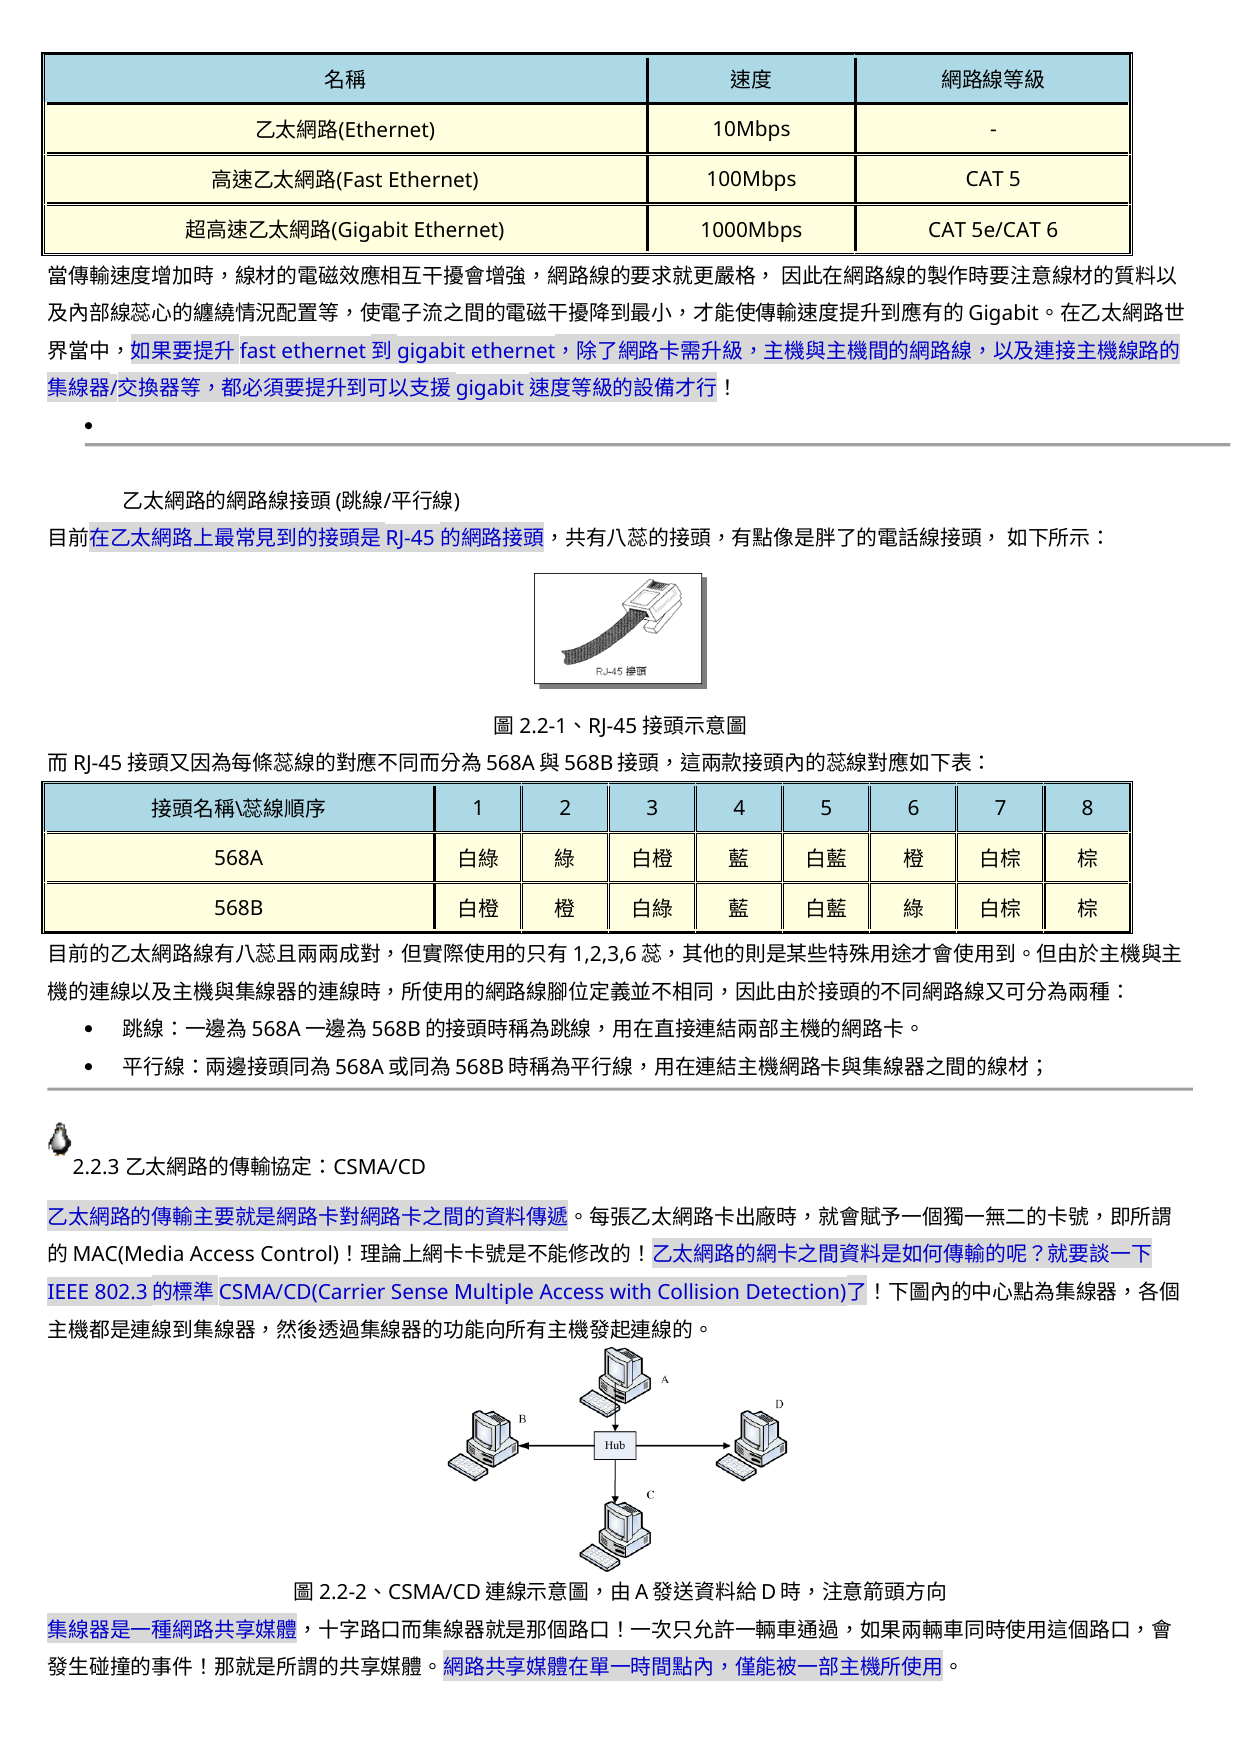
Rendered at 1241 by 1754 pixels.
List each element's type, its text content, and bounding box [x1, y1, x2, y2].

table_cell 白藍 [784, 834, 868, 881]
table_cell 白藍 [783, 884, 870, 931]
table_cell 棕 [1044, 831, 1131, 881]
table_cell - [857, 102, 1129, 152]
picture [533, 572, 707, 689]
table_cell 白綠 [436, 834, 520, 881]
list 平行線：兩邊接頭同為568A或同為568B時稱為平行線，用在連結主機網路卡與集線器之間的線材； [85, 1047, 1193, 1084]
table_header 6 [870, 784, 957, 831]
table_cell 藍 [697, 834, 781, 881]
table_cell 10Mbps [649, 105, 854, 152]
table_header 5 [783, 784, 870, 831]
table_cell 藍 [696, 884, 783, 931]
table_header 接頭名稱\蕊線順序 [45, 784, 434, 831]
text 圖 2.2-1、RJ-45 接頭示意圖 [47, 556, 1193, 743]
table_header 7 [957, 782, 1044, 831]
table_header 速度 [647, 54, 855, 102]
table_cell 568B [43, 881, 434, 931]
table_cell CAT 5e/CAT 6 [855, 202, 1130, 252]
text 集線器是一種網路共享媒體，十字路口而集線器就是那個路口！一次只允許一輛車通過，如果兩輛車同時使用這個路口，會發生碰撞的事件！那就是所謂的共享媒體。網路共享媒體在單一時間點內，僅能被一部主機所使用。 [47, 1609, 1193, 1684]
table_cell 綠 [870, 884, 957, 931]
text 乙太網路的網路線接頭 (跳線/平行線) [122, 481, 1193, 518]
text 目前在乙太網路上最常見到的接頭是 RJ-45 的網路接頭，共有八蕊的接頭，有點像是胖了的電話線接頭， 如下所示： [47, 518, 1193, 556]
table_cell 橙 [871, 834, 955, 881]
table_cell 白棕 [957, 881, 1044, 931]
table_cell CAT 5 [857, 152, 1130, 202]
table_cell 超高速乙太網路(Gigabit Ethernet) [45, 202, 647, 252]
list 跳線：一邊為568A一邊為568B的接頭時稱為跳線，用在直接連結兩部主機的網路卡。 [85, 1009, 1193, 1047]
table_cell 棕 [1044, 881, 1131, 931]
table_cell 100Mbps [649, 156, 854, 202]
table_cell 橙 [521, 884, 608, 931]
table_cell 568A [43, 831, 434, 881]
table_header 8 [1044, 784, 1129, 831]
table_cell 白棕 [958, 834, 1042, 881]
table_header 4 [696, 784, 783, 831]
table_cell 綠 [523, 834, 607, 881]
table_cell 乙太網路(Ethernet) [45, 102, 646, 152]
picture [47, 1121, 73, 1158]
table_header 3 [609, 784, 696, 831]
text 而 RJ-45 接頭又因為每條蕊線的對應不同而分為568A與568B接頭，這兩款接頭內的蕊線對應如下表： [47, 743, 1193, 781]
table_header 1 [434, 784, 521, 831]
table_cell 白橙 [434, 884, 521, 931]
table_header 網路線等級 [855, 55, 1129, 102]
table_cell 白橙 [610, 834, 694, 881]
picture [447, 1347, 793, 1572]
table_cell 1000Mbps [647, 206, 855, 252]
text 目前的乙太網路線有八蕊且兩兩成對，但實際使用的只有1,2,3,6蕊，其他的則是某些特殊用途才會使用到。但由於主機與主機的連線以及主機與集線器的連線時，所使用的網路線腳位定義並不相同，因此由於接頭的不同網路線又可分為兩種： [47, 934, 1193, 1009]
table_cell 高速乙太網路(Fast Ethernet) [45, 152, 646, 202]
text 2.2.3 乙太網路的傳輸協定：CSMA/CD [47, 1122, 1193, 1197]
table_cell 白綠 [609, 884, 696, 931]
table_header 2 [521, 784, 608, 831]
table_header 名稱 [45, 55, 647, 102]
